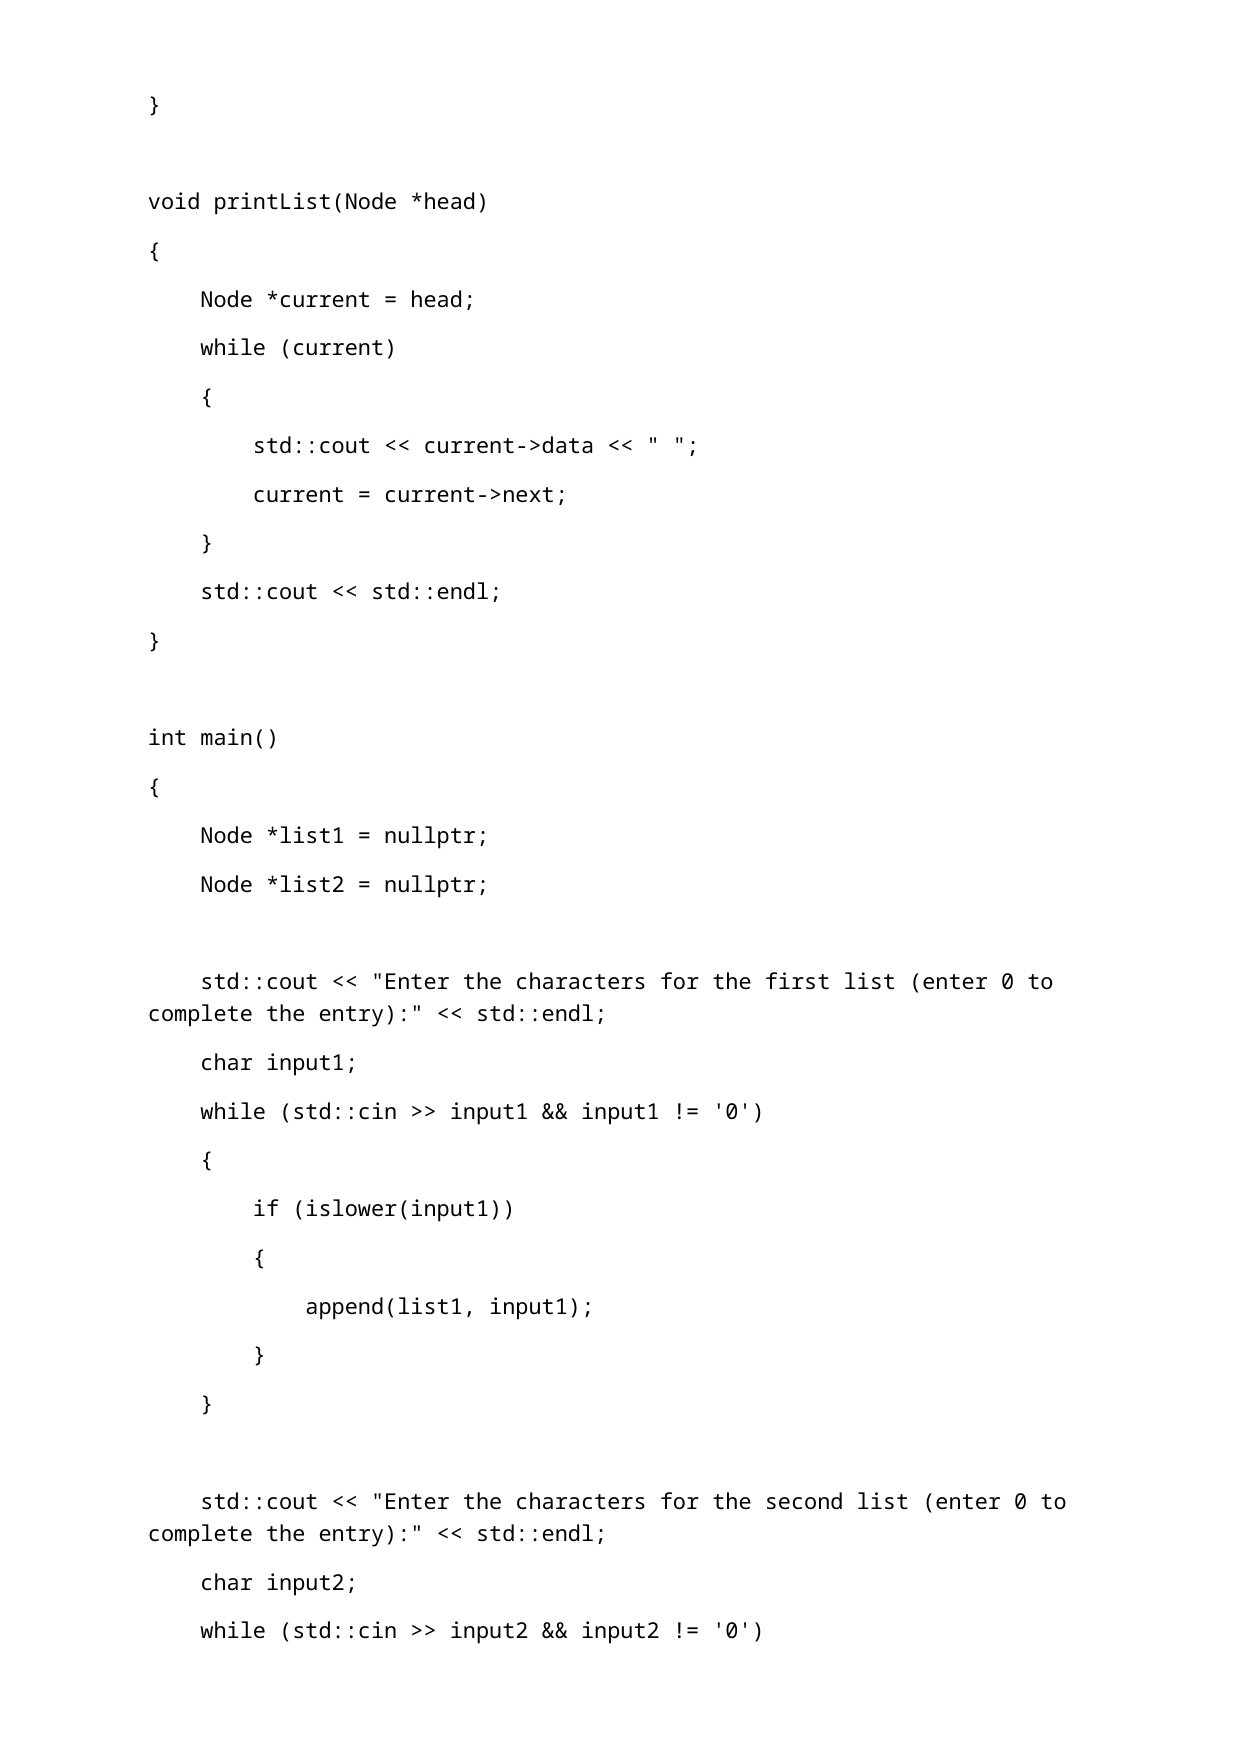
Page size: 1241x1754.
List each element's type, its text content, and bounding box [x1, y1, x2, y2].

text } [148, 88, 1152, 118]
text { [148, 235, 1152, 264]
text while (std::cin >> input1 && input1 != '0') [148, 1096, 1152, 1125]
text } [148, 1339, 1152, 1369]
text Node *list1 = nullptr; [148, 820, 1152, 849]
text std::cout << current->data << " "; [148, 430, 1152, 459]
text char input1; [148, 1047, 1152, 1077]
text void printList(Node *head) [148, 186, 1152, 216]
text { [148, 1242, 1152, 1272]
text current = current->next; [148, 478, 1152, 508]
text std::cout << std::endl; [148, 576, 1152, 606]
text Node *list2 = nullptr; [148, 868, 1152, 898]
text char input2; [148, 1566, 1152, 1596]
text std::cout << "Enter the characters for the second list (enter 0 to complete the entry):" << std::endl; [148, 1486, 1152, 1547]
text { [148, 771, 1152, 801]
text append(list1, input1); [148, 1291, 1152, 1320]
text } [148, 527, 1152, 557]
text std::cout << "Enter the characters for the first list (enter 0 to complete the entry):" << std::endl; [148, 966, 1152, 1028]
text } [148, 1388, 1152, 1418]
text while (current) [148, 332, 1152, 362]
text int main() [148, 722, 1152, 752]
text if (islower(input1)) [148, 1193, 1152, 1223]
text } [148, 625, 1152, 654]
text { [148, 381, 1152, 411]
text { [148, 1144, 1152, 1174]
text Node *current = head; [148, 283, 1152, 313]
text while (std::cin >> input2 && input2 != '0') [148, 1615, 1152, 1645]
